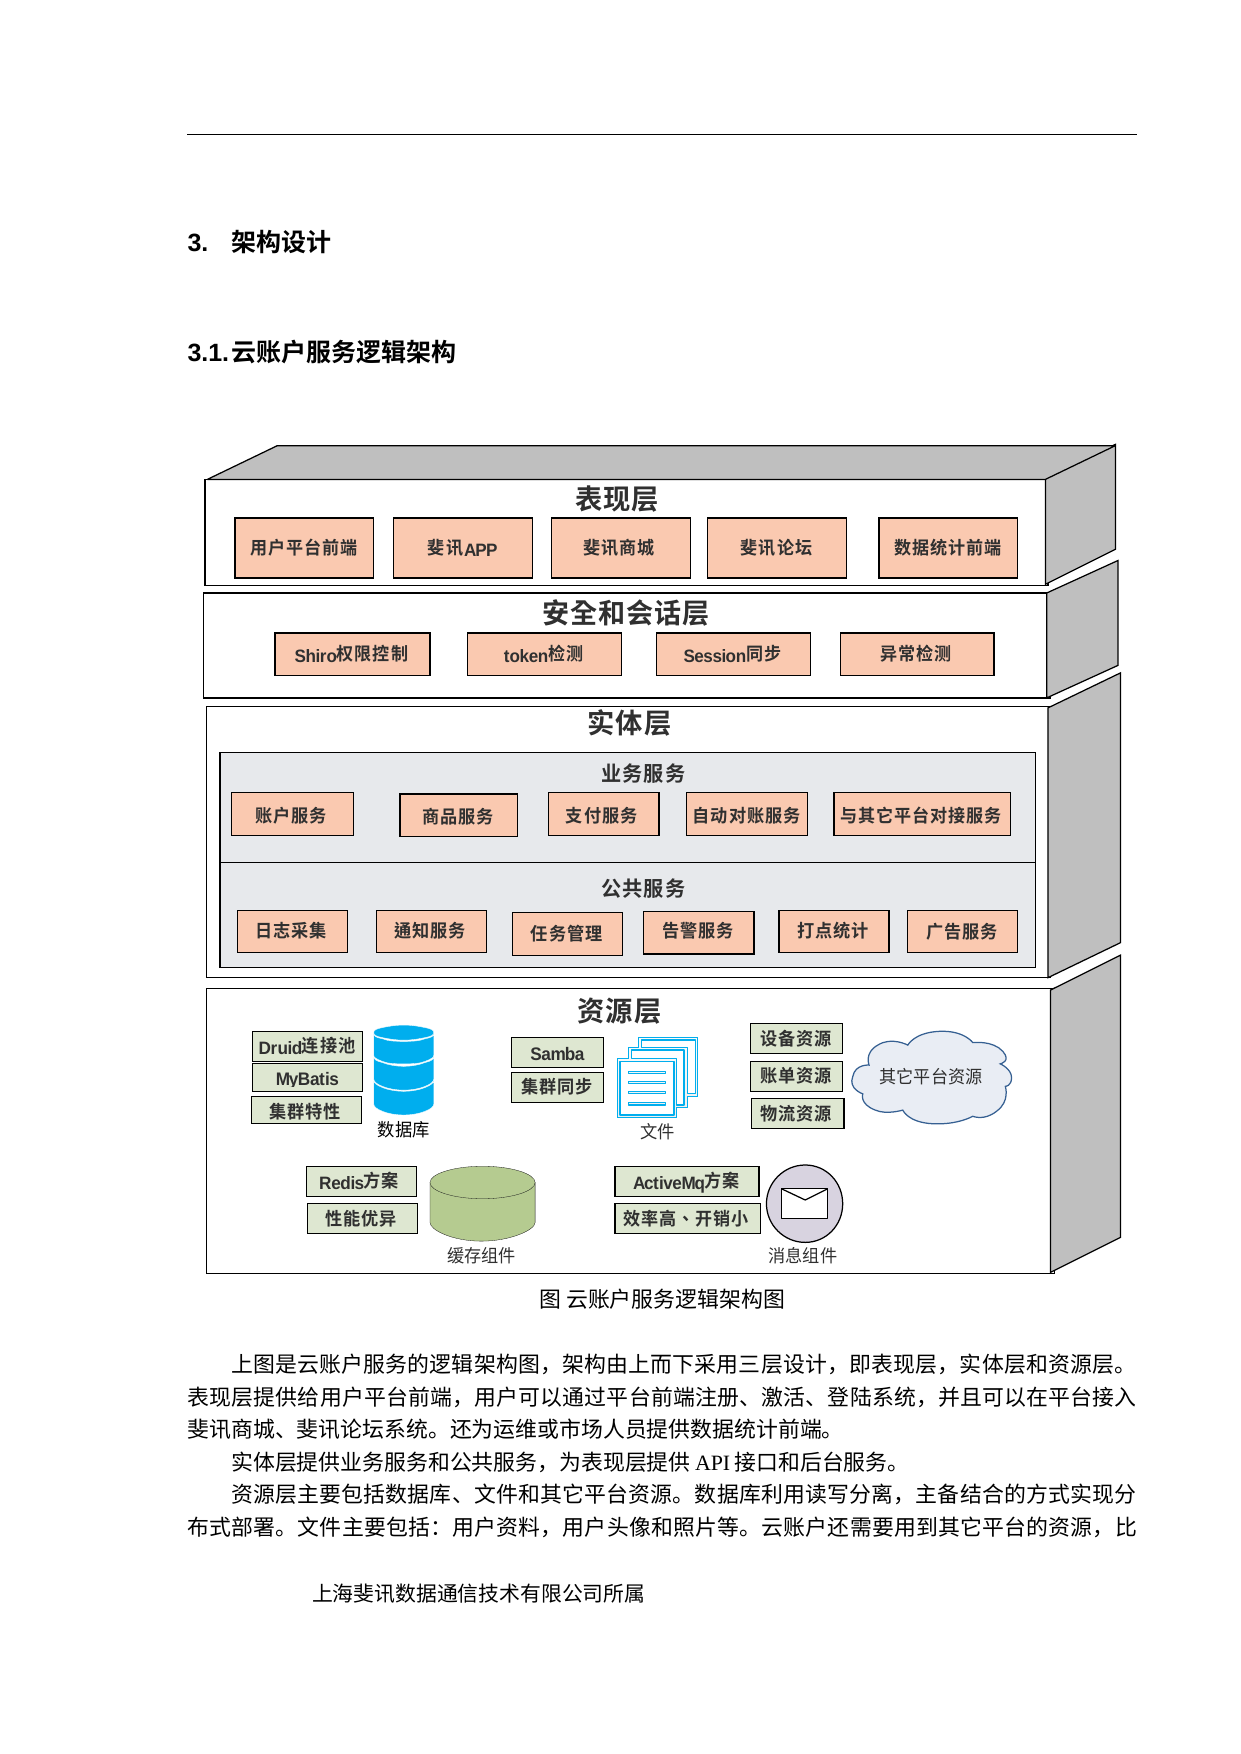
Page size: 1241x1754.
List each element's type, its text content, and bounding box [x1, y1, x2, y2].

text 实体层提供业务服务和公共服务，为表现层提供API接口和后台服务。 [187, 1444, 1137, 1477]
text 图 云账户服务逻辑架构图 [187, 1282, 1137, 1314]
subtitle 云账户服务逻辑架构 [187, 318, 1137, 383]
text 上图是云账户服务的逻辑架构图，架构由上而下采用三层设计，即表现层，实体层和资源层。表现层提供给用户平台前端，用户可以通过平台前端注册、激活、登陆系统，并且可以在平台接入斐讯商城、斐讯论坛系统。还为运维或市场人员提供数据统计前端。 [187, 1347, 1137, 1444]
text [187, 1477, 1137, 1542]
subtitle 架构设计 [187, 208, 1137, 273]
